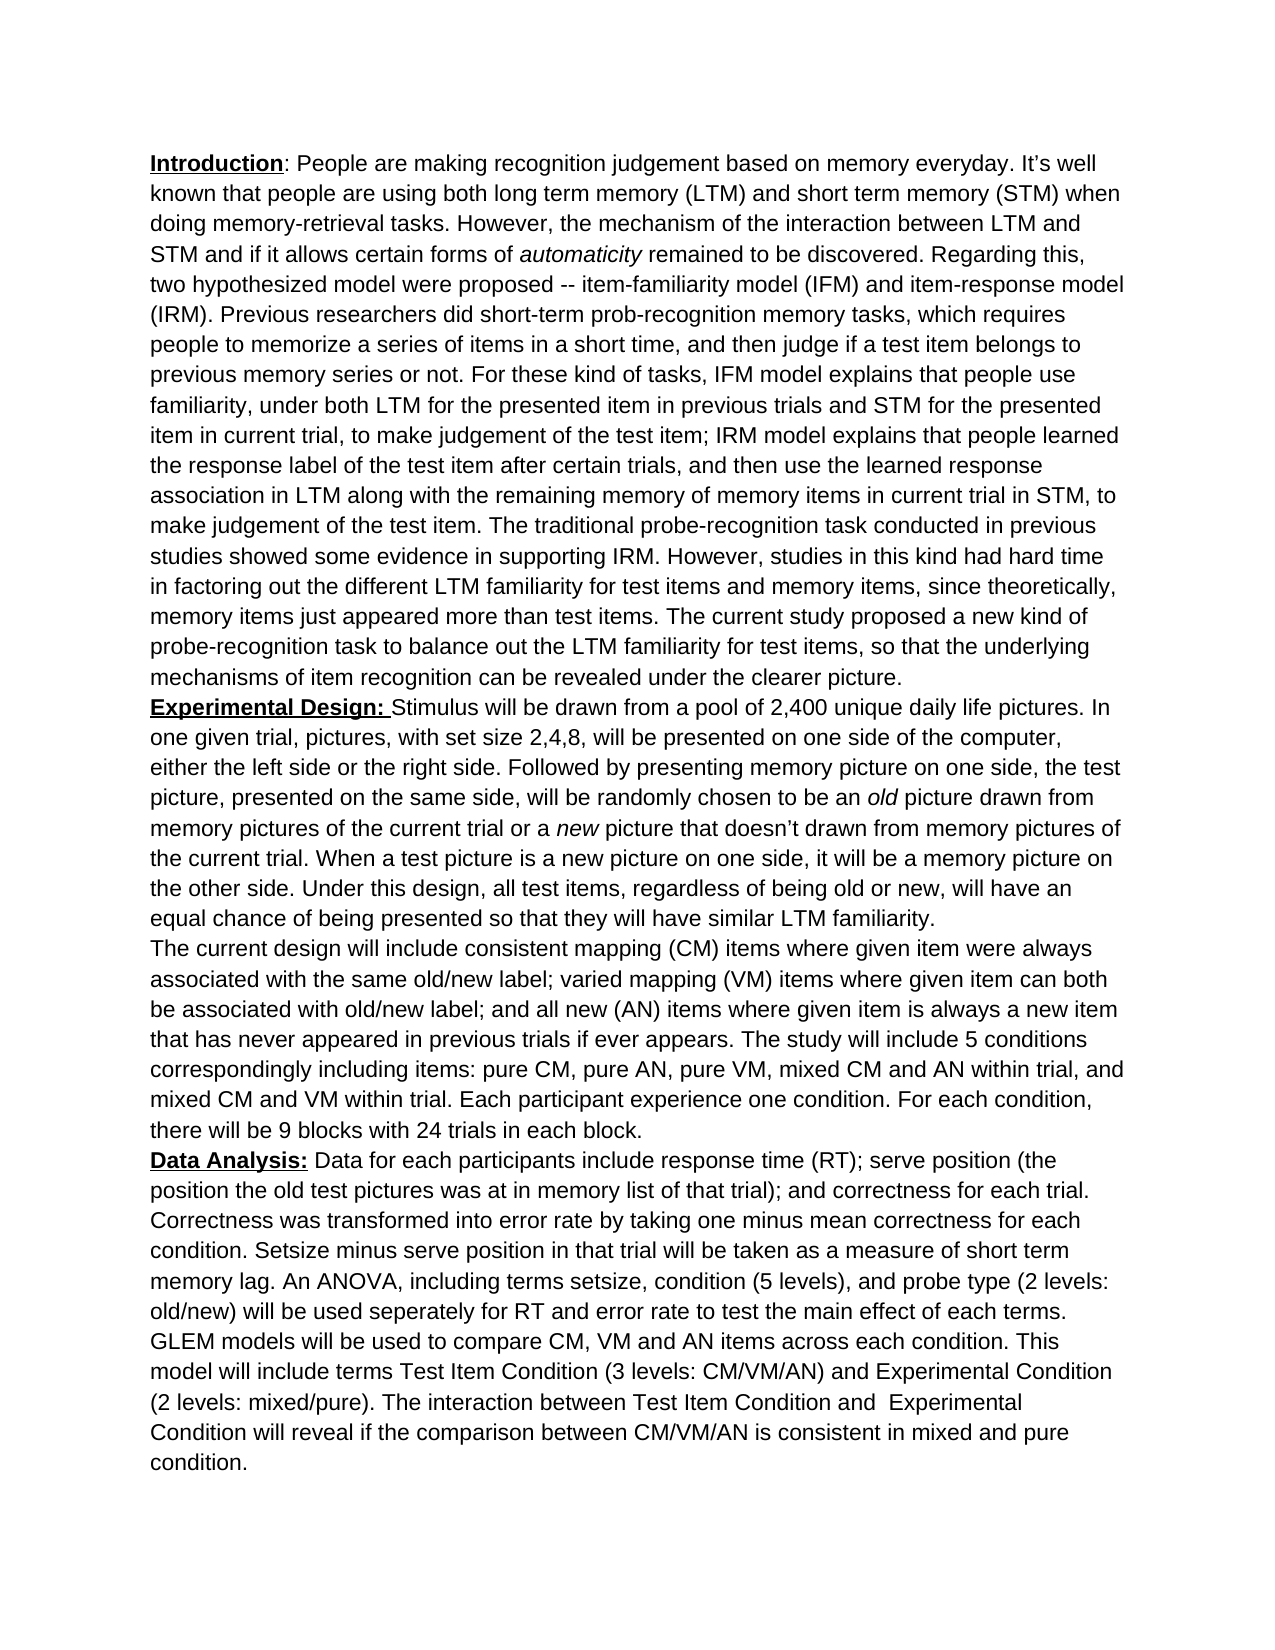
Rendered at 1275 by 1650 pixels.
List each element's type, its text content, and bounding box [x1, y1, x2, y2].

text Data Analysis: Data for each participants include response time (RT); serve position (the position the old test pictures was at in memory list of that trial); and correctness for each trial. Correctness was transformed into error rate by taking one minus mean correctness for each condition. Setsize minus serve position in that trial will be taken as a measure of short term memory lag. An ANOVA, including terms setsize, condition (5 levels), and probe type (2 levels: old/new) will be used seperately for RT and error rate to test the main effect of each terms. GLEM models will be used to compare CM, VM and AN items across each condition. This model will include terms Test Item Condition (3 levels: CM/VM/AN) and Experimental Condition (2 levels: mixed/pure). The interaction between Test Item Condition and Experimental Condition will reveal if the comparison between CM/VM/AN is consistent in mixed and pure condition. [150, 1147, 1125, 1475]
text Introduction: People are making recognition judgement based on memory everyday. It’s well known that people are using both long term memory (LTM) and short term memory (STM) when doing memory-retrieval tasks. However, the mechanism of the interaction between LTM and STM and if it allows certain forms of automaticity remained to be discovered. Regarding this, two hypothesized model were proposed -- item-familiarity model (IFM) and item-response model (IRM). Previous researchers did short-term prob-recognition memory tasks, which requires people to memorize a series of items in a short time, and then judge if a test item belongs to previous memory series or not. For these kind of tasks, IFM model explains that people use familiarity, under both LTM for the presented item in previous trials and STM for the presented item in current trial, to make judgement of the test item; IRM model explains that people learned the response label of the test item after certain trials, and then use the learned response association in LTM along with the remaining memory of memory items in current trial in STM, to make judgement of the test item. The traditional probe-recognition task conducted in previous studies showed some evidence in supporting IRM. However, studies in this kind had hard time in factoring out the different LTM familiarity for test items and memory items, since theoretically, memory items just appeared more than test items. The current study proposed a new kind of probe-recognition task to balance out the LTM familiarity for test items, so that the underlying mechanisms of item recognition can be revealed under the clearer picture. [150, 150, 1125, 690]
text The current design will include consistent mapping (CM) items where given item were always associated with the same old/new label; varied mapping (VM) items where given item can both be associated with old/new label; and all new (AN) items where given item is always a new item that has never appeared in previous trials if ever appears. The study will include 5 conditions correspondingly including items: pure CM, pure AN, pure VM, mixed CM and AN within trial, and mixed CM and VM within trial. Each participant experience one condition. For each condition, there will be 9 blocks with 24 trials in each block. [150, 935, 1125, 1143]
text Experimental Design: Stimulus will be drawn from a pool of 2,400 unique daily life pictures. In one given trial, pictures, with set size 2,4,8, will be presented on one side of the computer, either the left side or the right side. Followed by presenting memory picture on one side, the test picture, presented on the same side, will be randomly chosen to be an old picture drawn from memory pictures of the current trial or a new picture that doesn’t drawn from memory pictures of the current trial. When a test picture is a new picture on one side, it will be a memory picture on the other side. Under this design, all test items, regardless of being old or new, will have an equal chance of being presented so that they will have similar LTM familiarity. [150, 694, 1125, 932]
